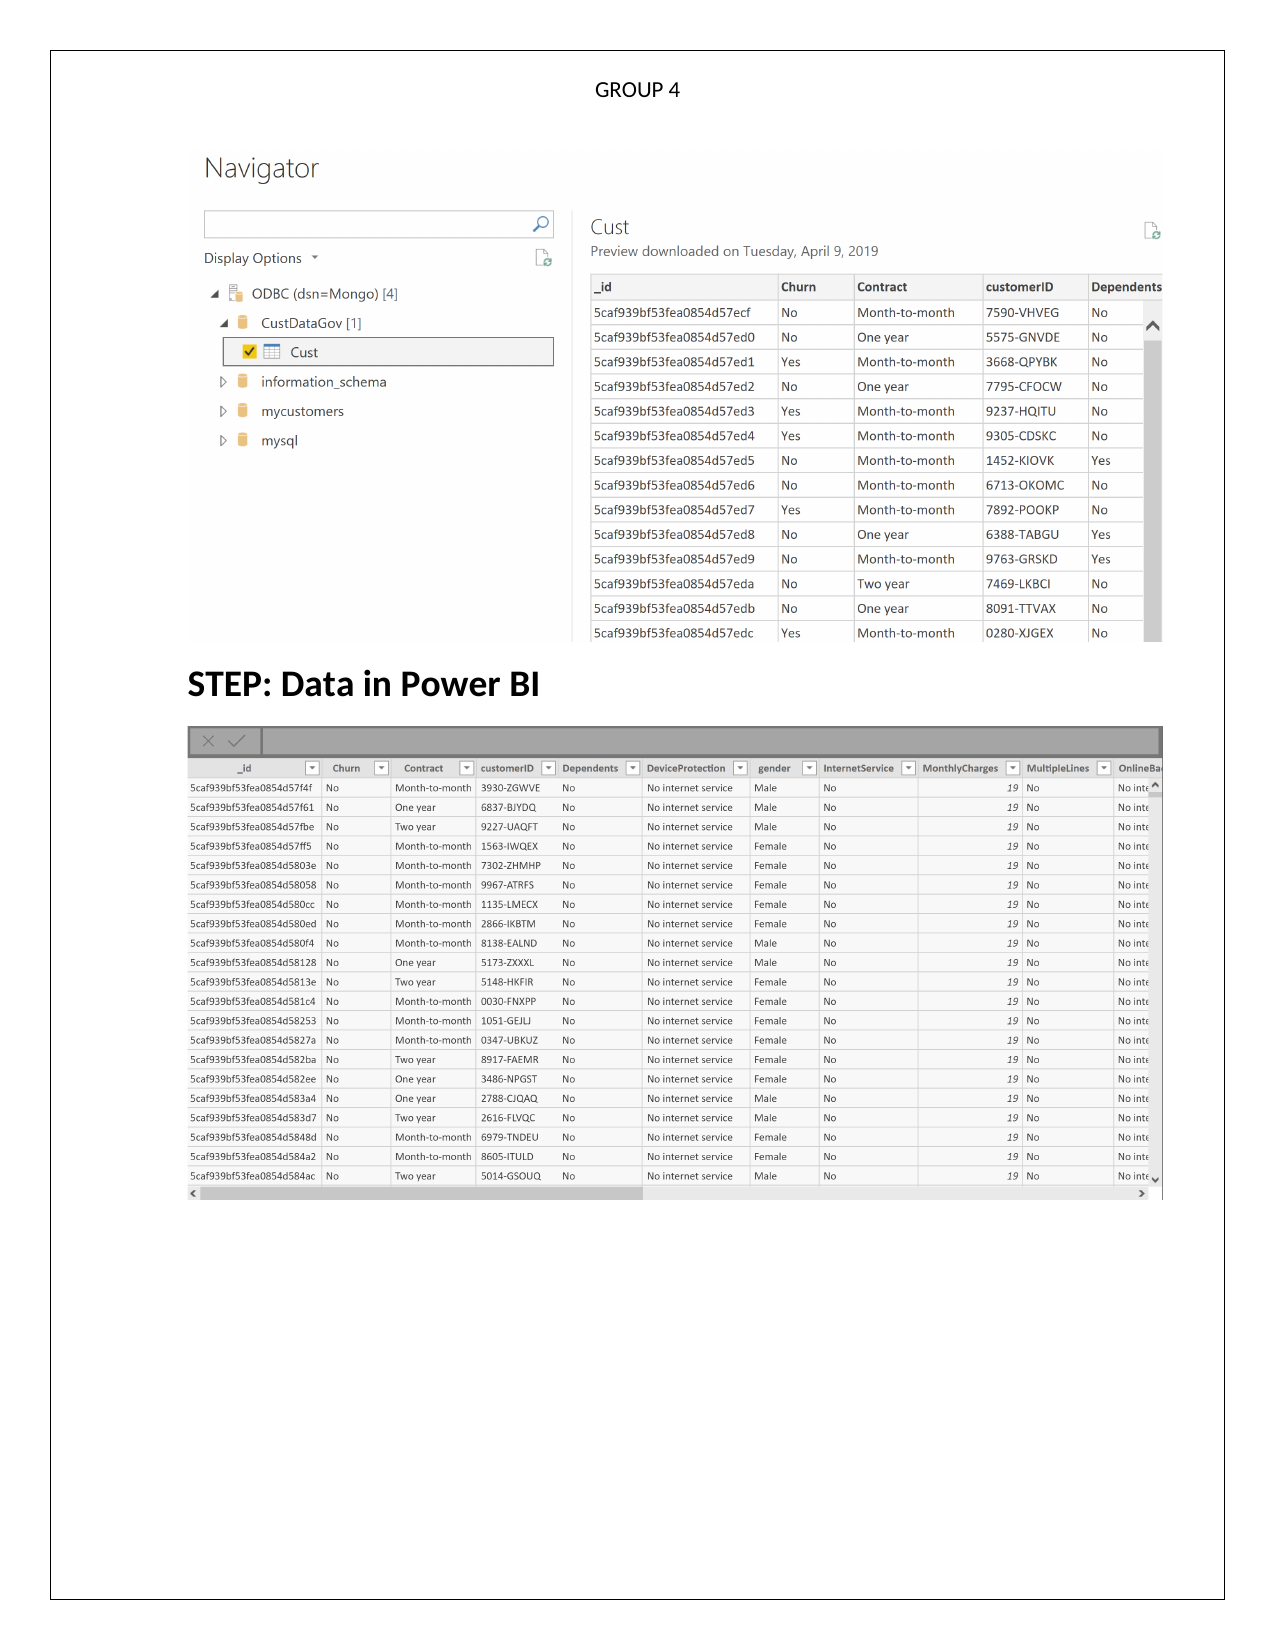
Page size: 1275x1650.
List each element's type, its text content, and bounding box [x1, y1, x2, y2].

picture [187, 726, 1163, 1200]
text STEP: Data in Power BI [187, 660, 1125, 706]
picture [187, 150, 1163, 642]
